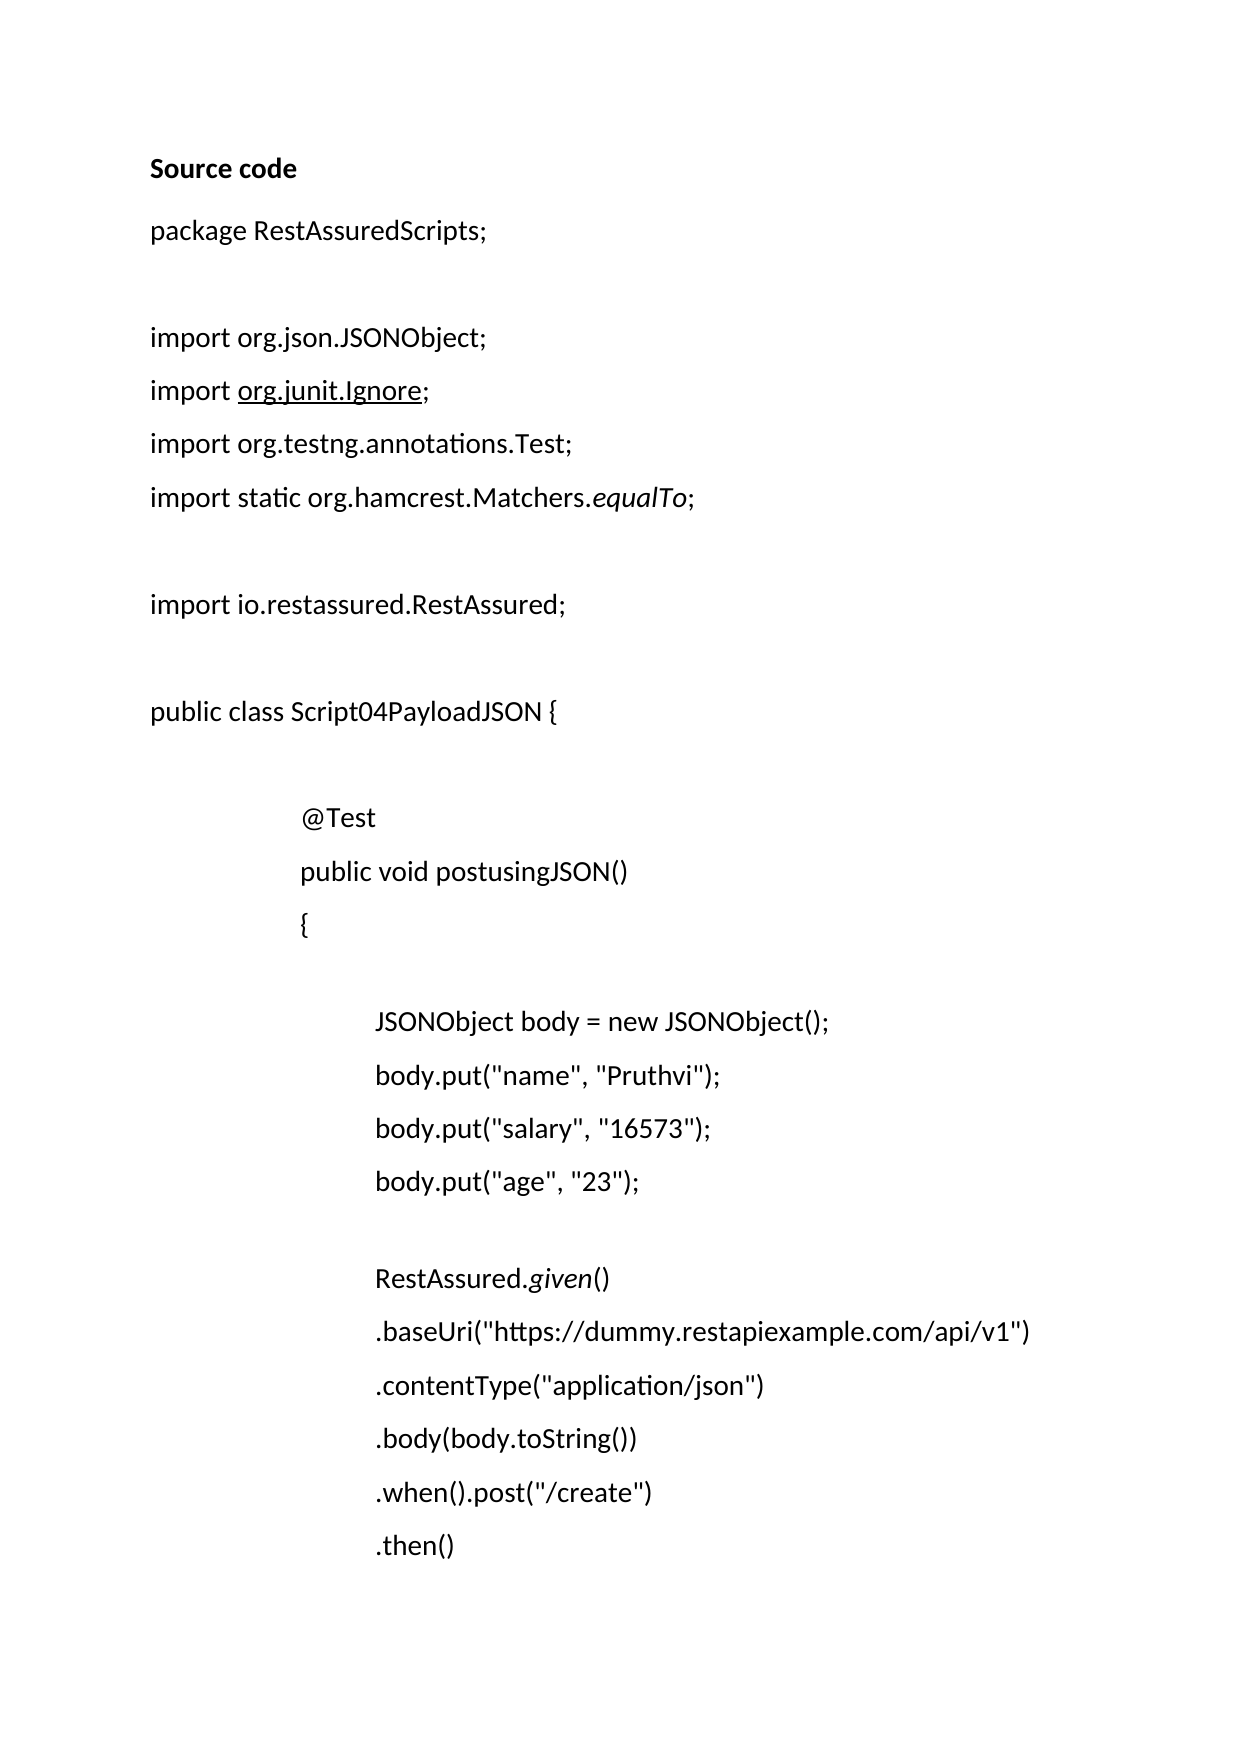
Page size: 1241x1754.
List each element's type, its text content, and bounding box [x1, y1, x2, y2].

text .contentType("application/json") [150, 1367, 1090, 1403]
text import org.json.JSONObject; [150, 319, 1090, 354]
text import org.testng.annotations.Test; [150, 426, 1090, 461]
text .when().post("/create") [150, 1474, 1090, 1509]
text RestAssured.given() [150, 1260, 1090, 1296]
text body.put("salary", "16573"); [150, 1110, 1090, 1146]
text .then() [150, 1527, 1090, 1563]
text public class Script04PayloadJSON { [150, 693, 1090, 728]
text JSONObject body = new JSONObject(); [150, 1003, 1090, 1039]
text import static org.hamcrest.Matchers.equalTo; [150, 479, 1090, 514]
text import org.junit.Ignore; [150, 372, 1090, 408]
text public void postusingJSON() [150, 853, 1090, 889]
text import io.restassured.RestAssured; [150, 586, 1090, 621]
text .body(body.toString()) [150, 1420, 1090, 1456]
text Source code [150, 150, 1090, 186]
text body.put("name", "Pruthvi"); [150, 1057, 1090, 1092]
text .baseUri("https://dummy.restapiexample.com/api/v1") [150, 1313, 1090, 1349]
text package RestAssuredScripts; [150, 212, 1090, 247]
text { [150, 906, 1090, 942]
text body.put("age", "23"); [150, 1163, 1090, 1199]
text @Test [150, 799, 1090, 835]
